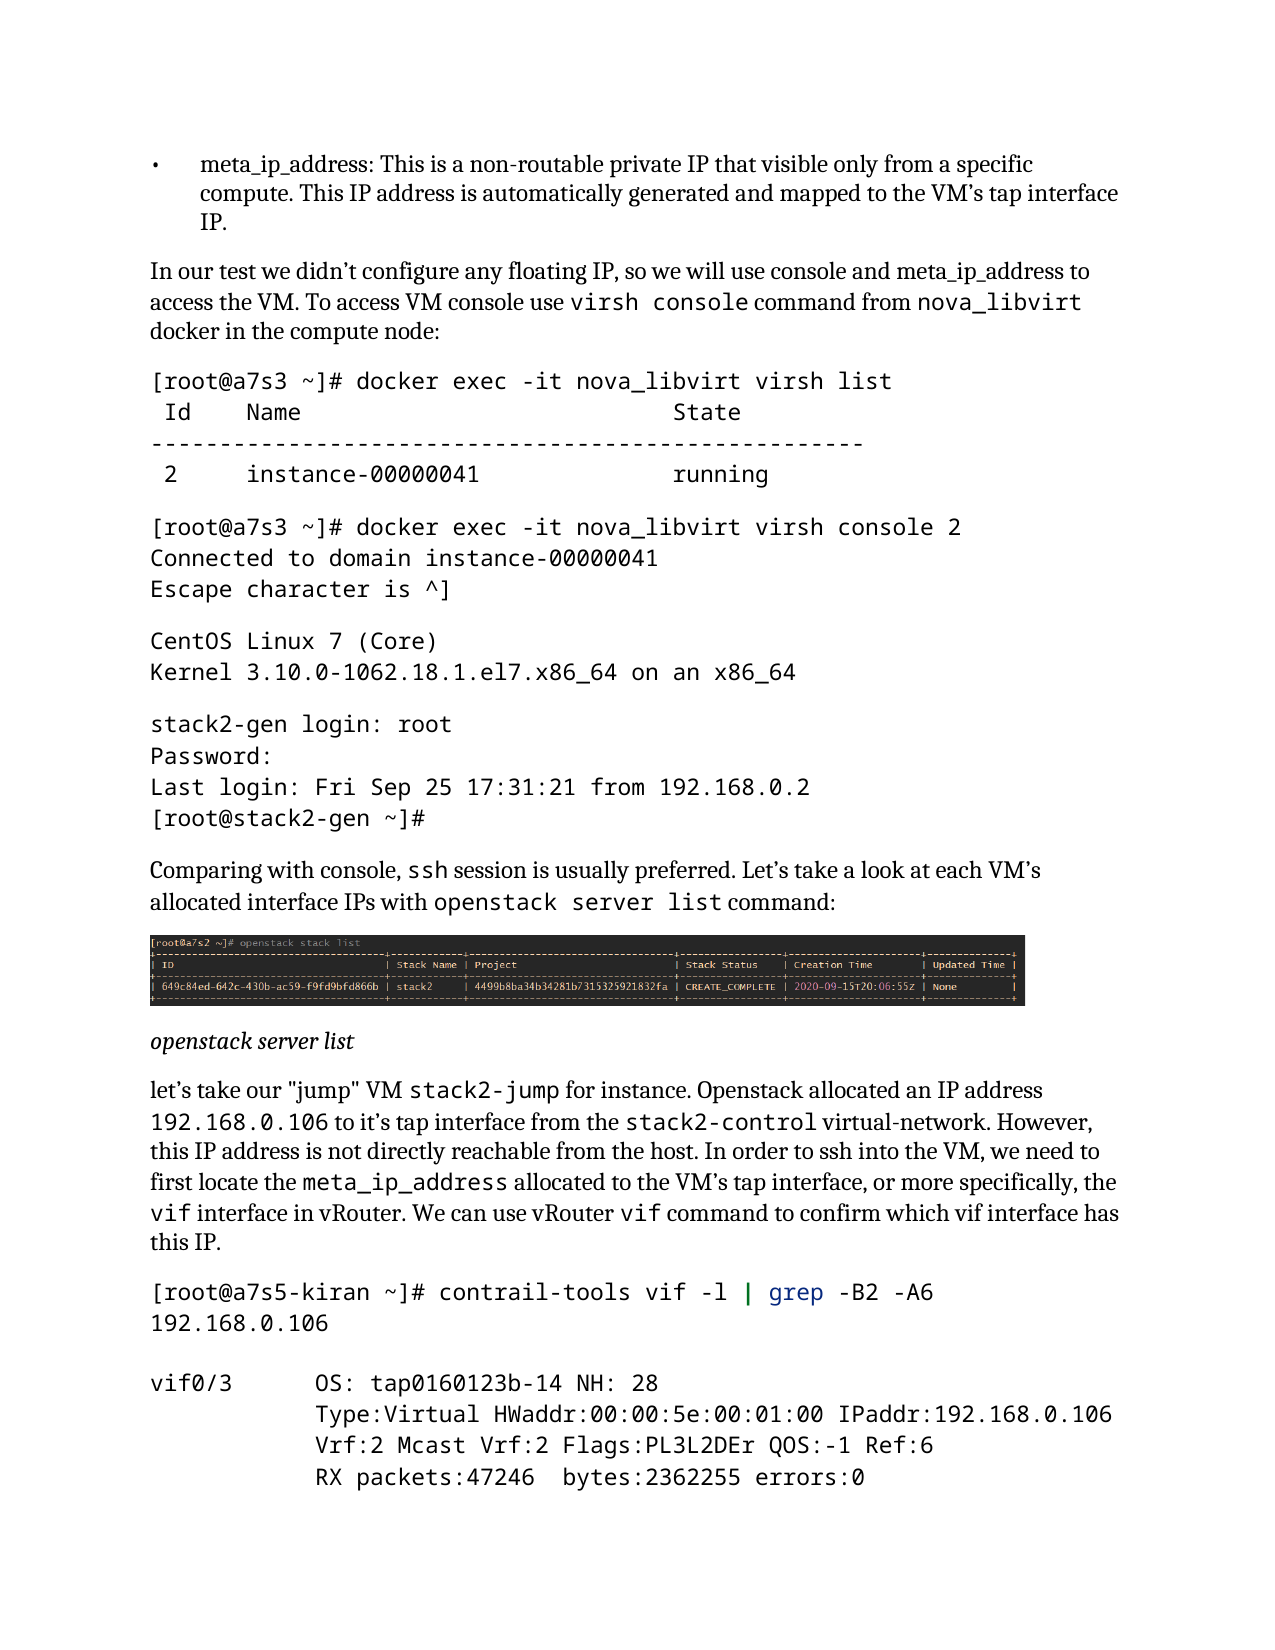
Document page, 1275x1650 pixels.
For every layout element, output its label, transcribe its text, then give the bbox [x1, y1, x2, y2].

text let’s take our "jump" VM stack2-jump for instance. Openstack allocated an IP address 192.168.0.106 to it’s tap interface from the stack2-control virtual-network. However, this IP address is not directly reachable from the host. In order to ssh into the VM, we need to first locate the meta_ip_address allocated to the VM’s tap interface, or more specifically, the vif interface in vRouter. We can use vRouter vif command to confirm which vif interface has this IP. [150, 1074, 1125, 1257]
text stack2-gen login: root Password: Last login: Fri Sep 25 17:31:21 from 192.168.0.2 [root@stack2-gen ~]# [150, 708, 1125, 833]
text Comparing with console, ssh session is usually preferred. Let’s take a look at each VM’s allocated interface IPs with openstack server list command: [150, 854, 1125, 917]
text openstack server list [150, 1027, 1125, 1055]
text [150, 1275, 1125, 1492]
picture [150, 935, 1025, 1006]
text [root@a7s3 ~]# docker exec -it nova_libvirt virsh list Id Name State ---------------------------------------------------- 2 instance-00000041 running [150, 364, 1125, 489]
text [root@a7s3 ~]# docker exec -it nova_libvirt virsh console 2 Connected to domain instance-00000041 Escape character is ^] [150, 510, 1125, 604]
list meta_ip_address: This is a non-routable private IP that visible only from a specific compute. This IP address is automatically generated and mapped to the VM’s tap interface IP. [150, 150, 1125, 236]
text In our test we didn’t configure any floating IP, so we will use console and meta_ip_address to access the VM. To access VM console use virsh console command from nova_libvirt docker in the compute node: [150, 257, 1125, 346]
text CentOS Linux 7 (Core) Kernel 3.10.0-1062.18.1.el7.x86_64 on an x86_64 [150, 625, 1125, 687]
